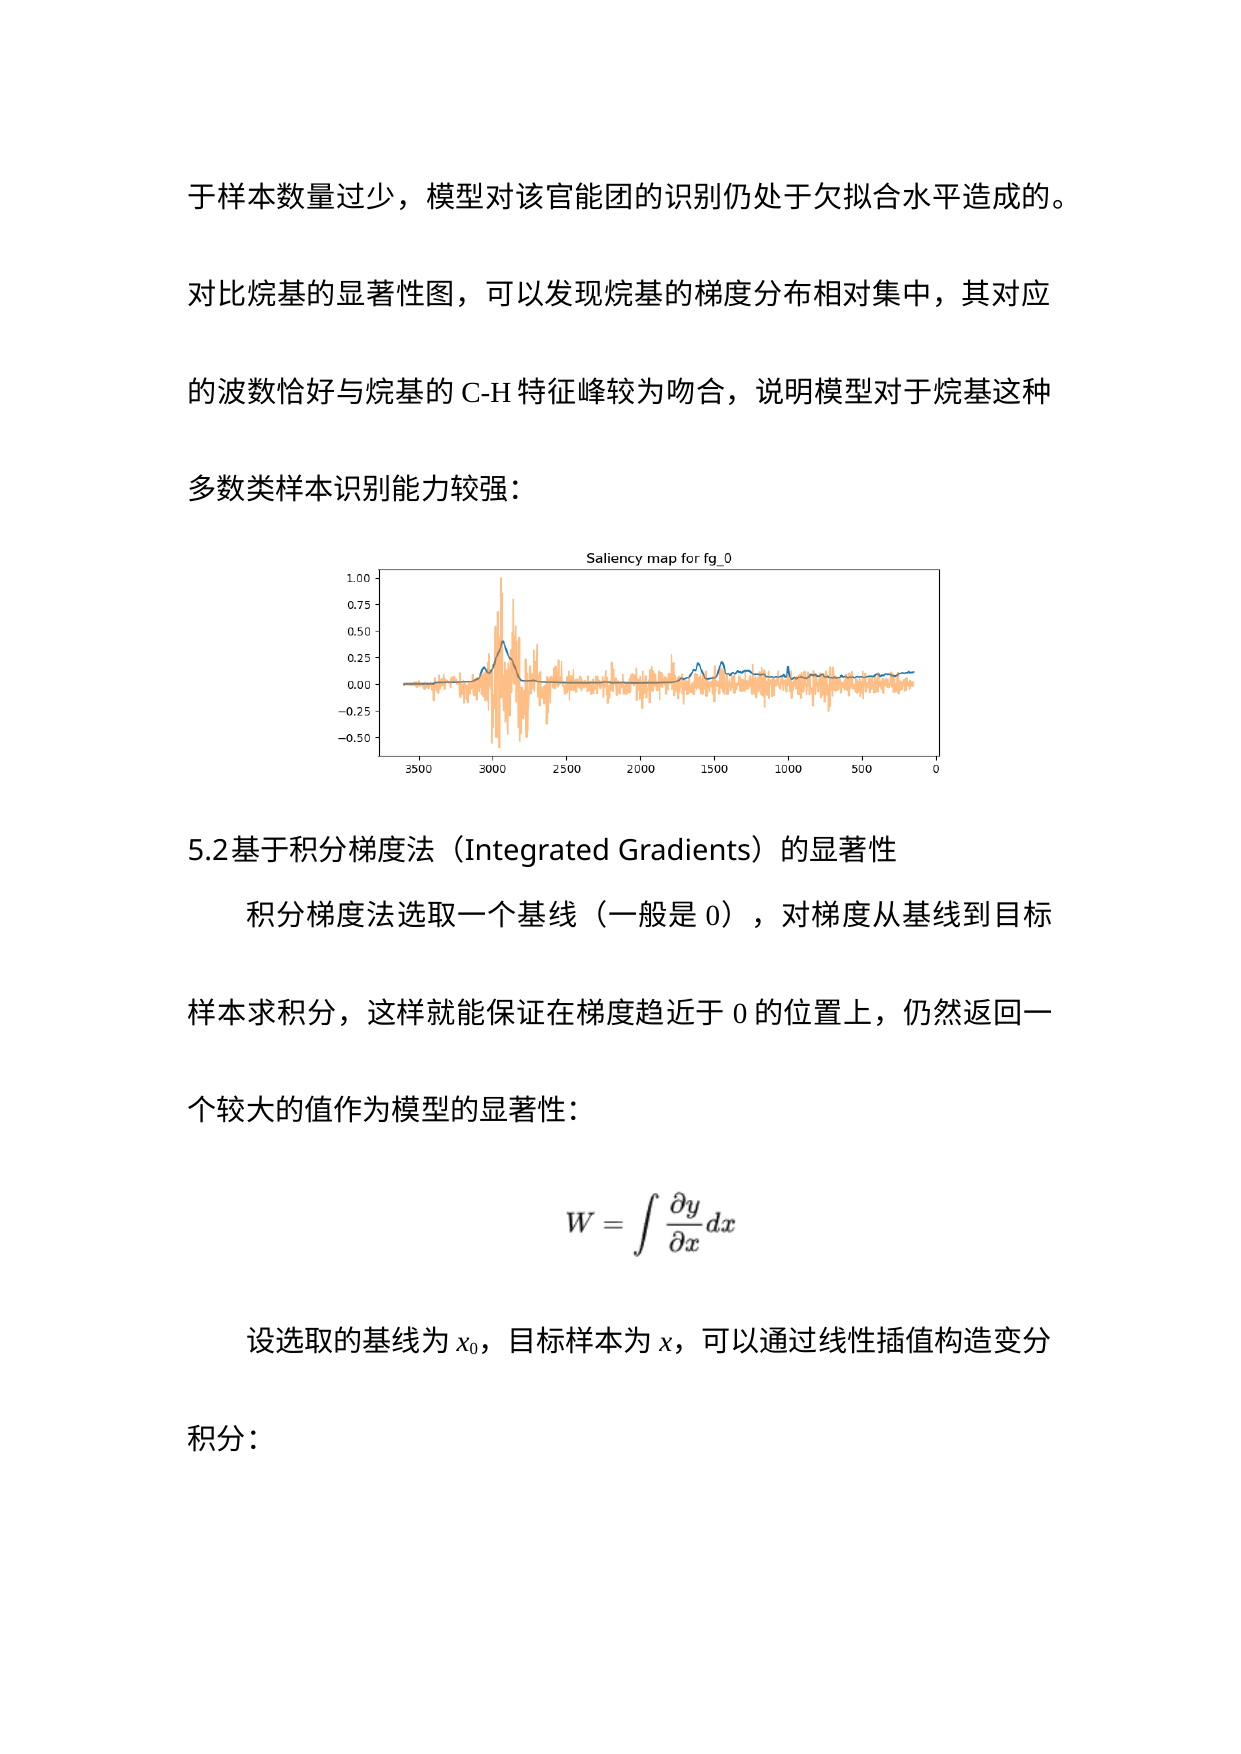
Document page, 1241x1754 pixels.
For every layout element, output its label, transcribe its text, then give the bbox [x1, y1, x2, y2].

picture [547, 1161, 752, 1271]
picture [288, 540, 1011, 782]
list 设选取的基线为x0，目标样本为x，可以通过线性插值构造变分积分： [187, 1307, 1053, 1469]
list 基于积分梯度法（Integrated Gradients）的显著性 [187, 816, 1053, 881]
list 积分梯度法选取一个基线（一般是0），对梯度从基线到目标样本求积分，这样就能保证在梯度趋近于0的位置上，仍然返回一个较大的值作为模型的显著性： [187, 881, 1053, 1141]
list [187, 162, 1053, 519]
